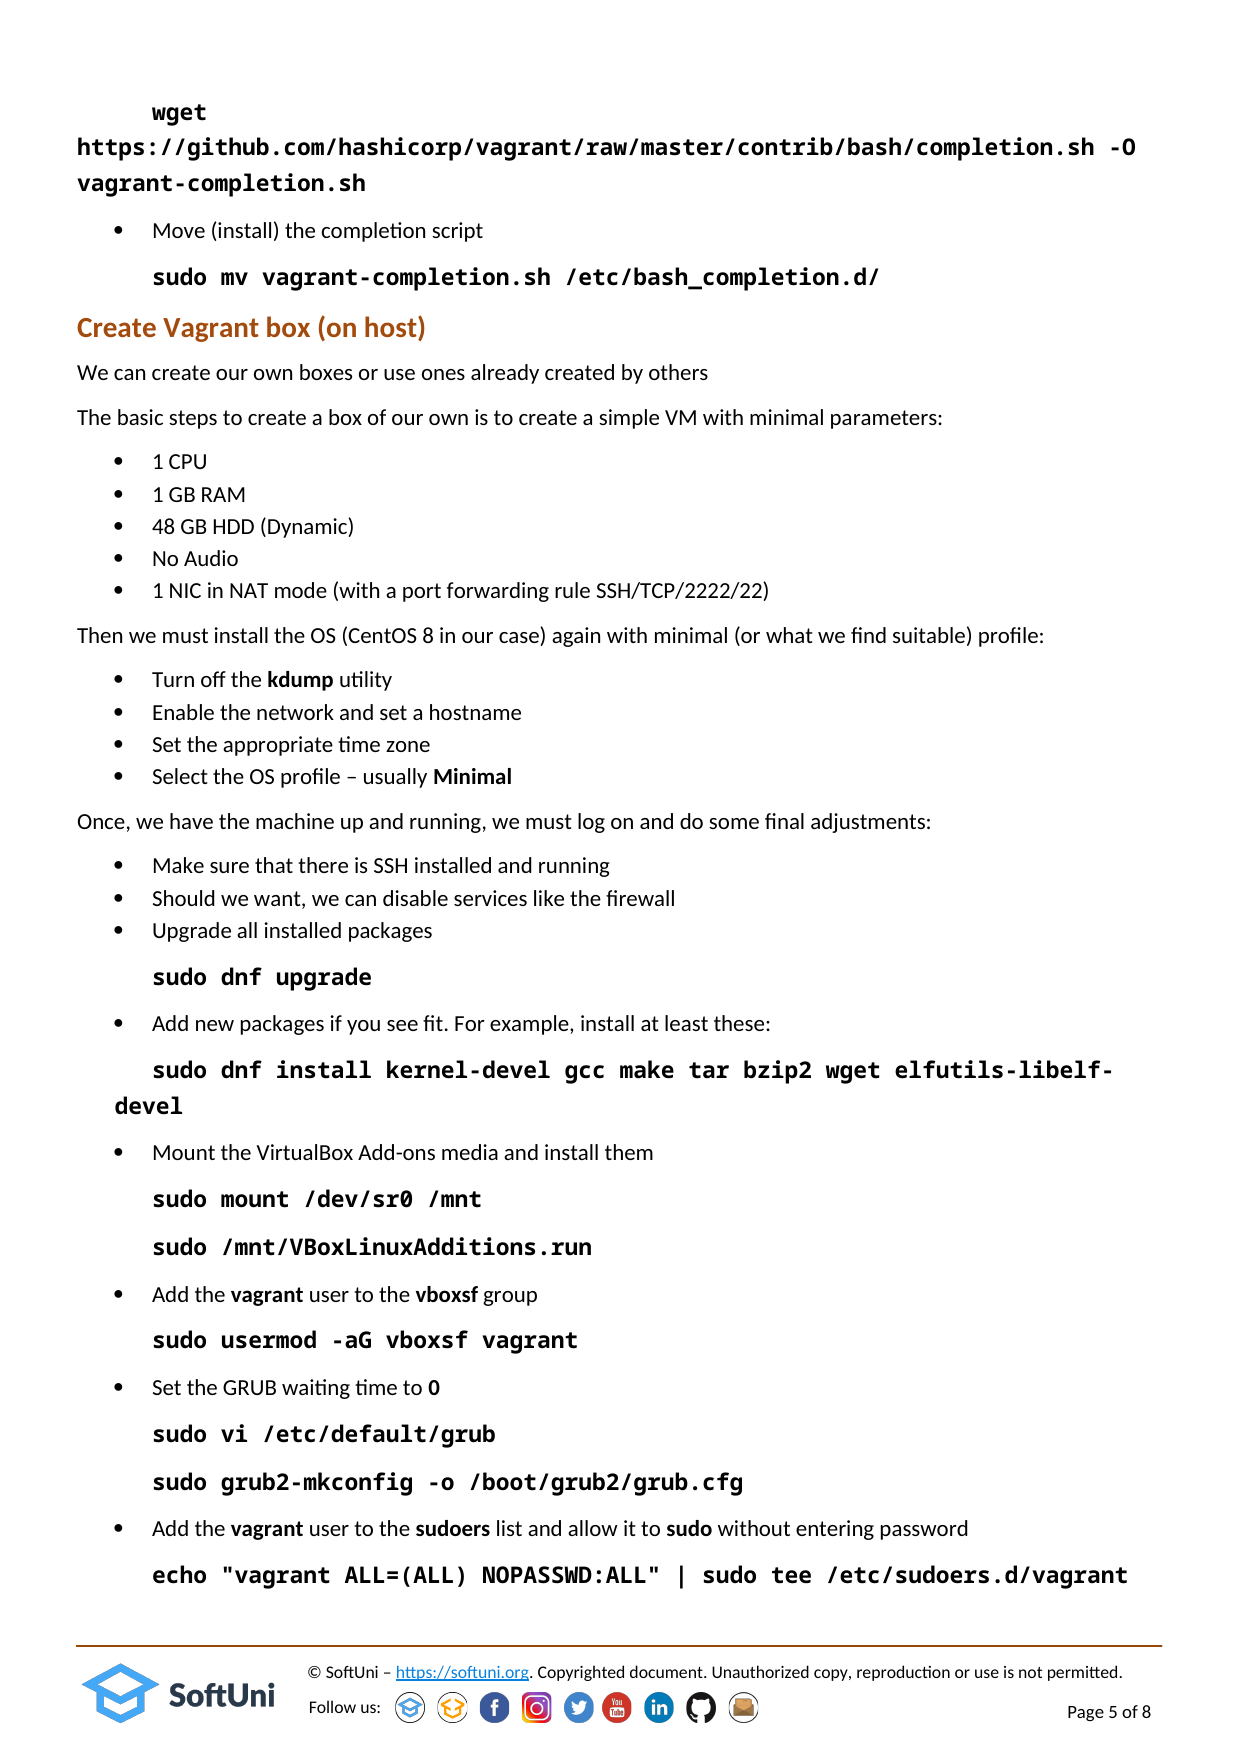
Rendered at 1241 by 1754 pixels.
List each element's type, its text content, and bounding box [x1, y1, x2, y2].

text sudo /mnt/VBoxLinuxAdditions.run [114, 1231, 1163, 1262]
text Then we must install the OS (CentOS 8 in our case) again with minimal (or what we find suitable) profile: [77, 621, 1163, 649]
picture [665, 1692, 674, 1701]
list Turn off the kdump utility [114, 666, 1163, 694]
list Set the appropriate time zone [114, 730, 1163, 758]
picture [75, 1658, 281, 1729]
picture [665, 1714, 674, 1723]
picture [437, 1692, 468, 1723]
list Set the GRUB waiting time to 0 [114, 1373, 1163, 1401]
list Mount the VirtualBox Add-ons media and install them [114, 1138, 1163, 1166]
list 1 GB RAM [114, 480, 1163, 508]
list 1 CPU [114, 447, 1163, 476]
text sudo usermod -aG vboxsf vagrant [114, 1324, 1163, 1356]
picture [564, 1692, 594, 1723]
text echo "vagrant ALL=(ALL) NOPASSWD:ALL" | sudo tee /etc/sudoers.d/vagrant [77, 1559, 1163, 1590]
text sudo vi /etc/default/grub [114, 1417, 1163, 1449]
list Add the vagrant user to the vboxsf group [114, 1280, 1163, 1308]
picture [658, 1705, 667, 1714]
text The basic steps to create a box of our own is to create a simple VM with minimal parameters: [77, 403, 1163, 431]
text sudo dnf install kernel-devel gcc make tar bzip2 wget elfutils-libelf-devel [114, 1054, 1163, 1121]
text sudo mv vagrant-completion.sh /etc/bash_completion.d/ [114, 260, 1163, 292]
picture [644, 1714, 653, 1723]
list Add new packages if you see fit. For example, install at least these: [114, 1009, 1163, 1037]
subtitle Create Vagrant box (on host) [77, 309, 1163, 344]
text sudo grub2-mkconfig -o /boot/grub2/grub.cfg [114, 1466, 1163, 1497]
list No Audio [114, 544, 1163, 572]
list Upgrade all installed packages [114, 916, 1163, 944]
list Should we want, we can disable services like the firewall [114, 884, 1163, 912]
picture [644, 1692, 653, 1701]
list Add the vagrant user to the sudoers list and allow it to sudo without entering password [114, 1514, 1163, 1542]
picture [395, 1692, 425, 1723]
list Enable the network and set a hostname [114, 698, 1163, 726]
text We can create our own boxes or use ones already created by others [77, 358, 1163, 386]
picture [479, 1692, 510, 1723]
picture [686, 1692, 716, 1723]
text Once, we have the machine up and running, we must log on and do some final adjustments: [77, 807, 1163, 835]
picture [728, 1692, 759, 1723]
picture [522, 1692, 552, 1723]
picture [602, 1692, 632, 1723]
list 1 NIC in NAT mode (with a port forwarding rule SSH/TCP/2222/22) [114, 576, 1163, 604]
list Make sure that there is SSH installed and running [114, 852, 1163, 879]
text wget https://github.com/hashicorp/vagrant/raw/master/contrib/bash/completion.sh -O vagrant-completion.sh [77, 95, 1163, 198]
list 48 GB HDD (Dynamic) [114, 512, 1163, 540]
text sudo mount /dev/sr0 /mnt [114, 1183, 1163, 1214]
list Select the OS profile – usually Minimal [114, 762, 1163, 790]
list Move (install) the completion script [114, 216, 1163, 244]
text sudo dnf upgrade [77, 961, 1163, 992]
